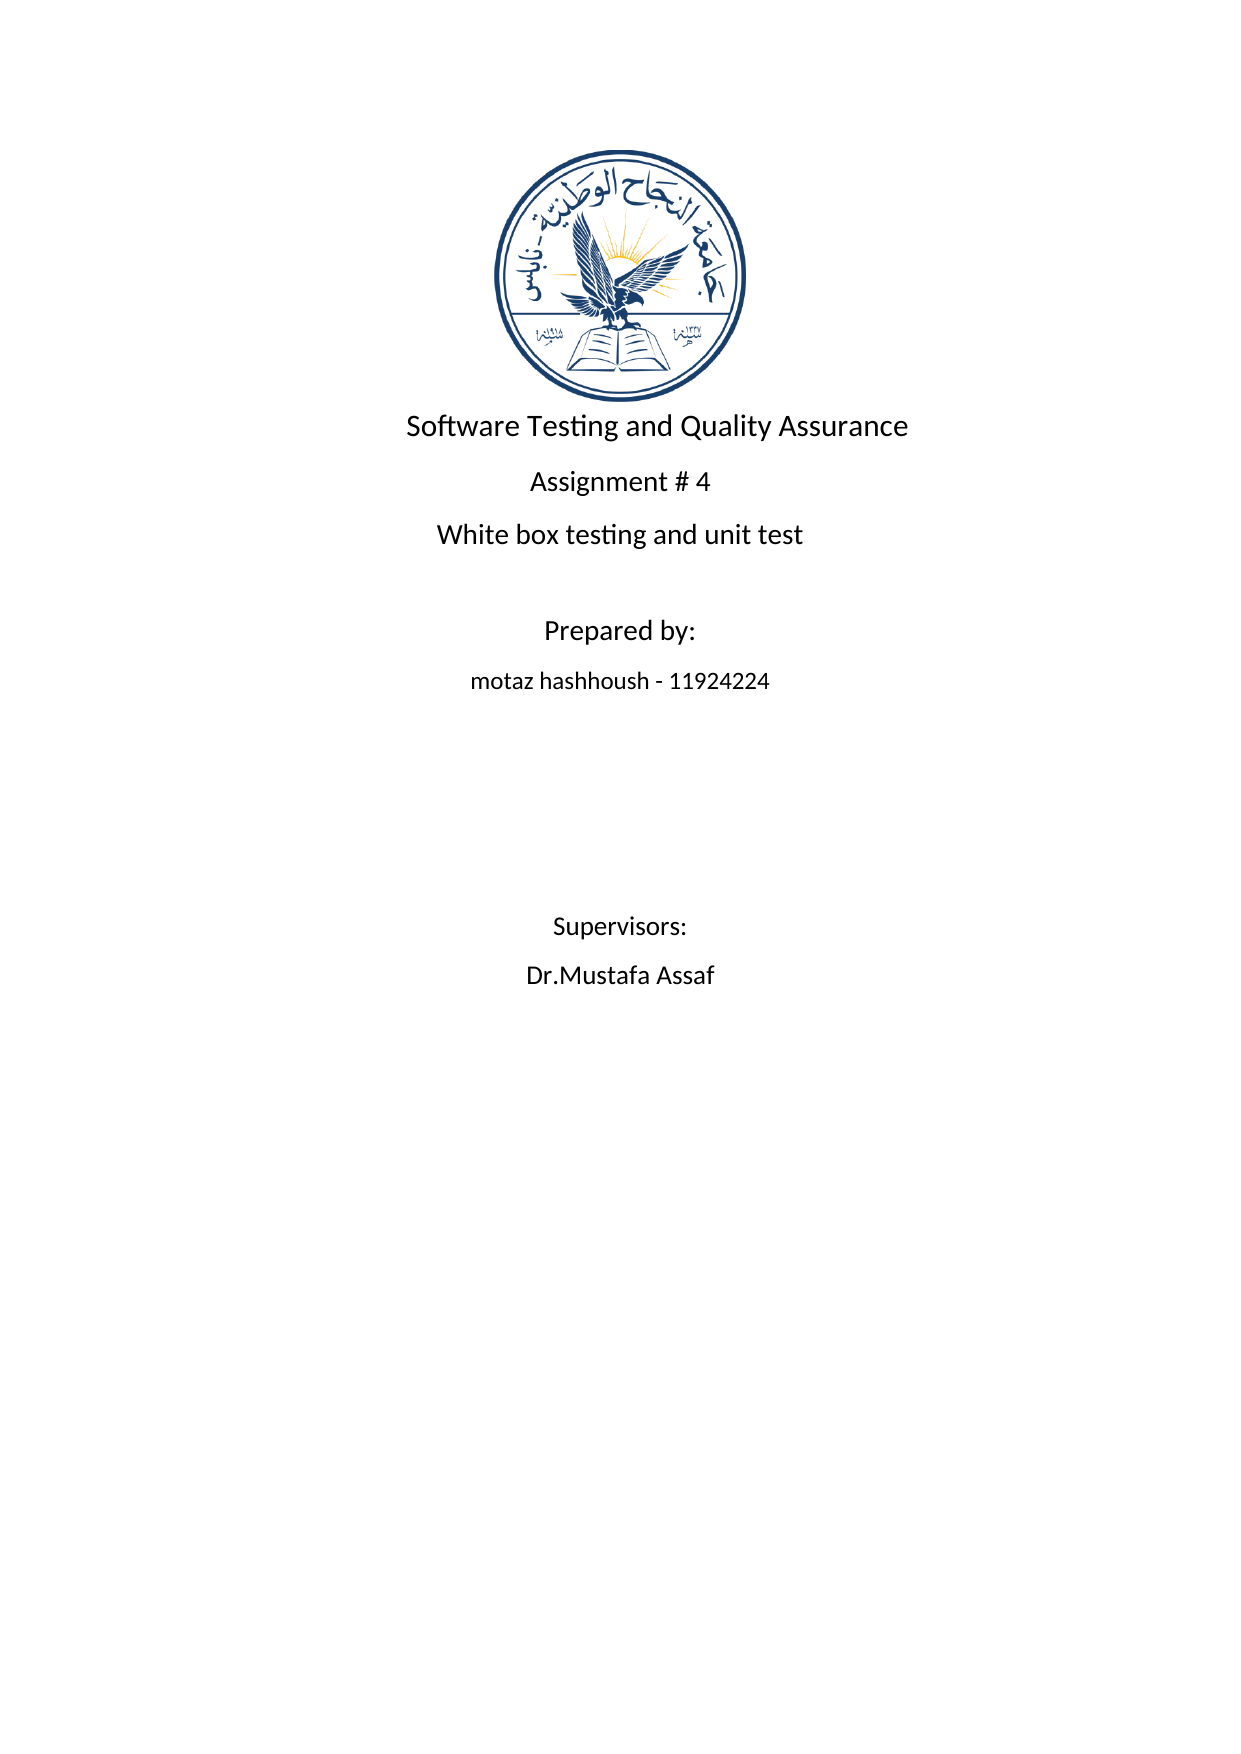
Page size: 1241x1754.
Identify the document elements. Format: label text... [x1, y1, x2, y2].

text Software Testing and Quality Assurance [225, 406, 1090, 444]
text motaz hashhoush - 11924224 [150, 665, 1090, 696]
text Dr.Mustafa Assaf [150, 958, 1090, 991]
text Prepared by: [150, 612, 1090, 647]
picture [494, 150, 746, 402]
text Supervisors: [150, 909, 1090, 942]
text Assignment # 4 [150, 463, 1090, 498]
text White box testing and unit test [150, 516, 1090, 552]
